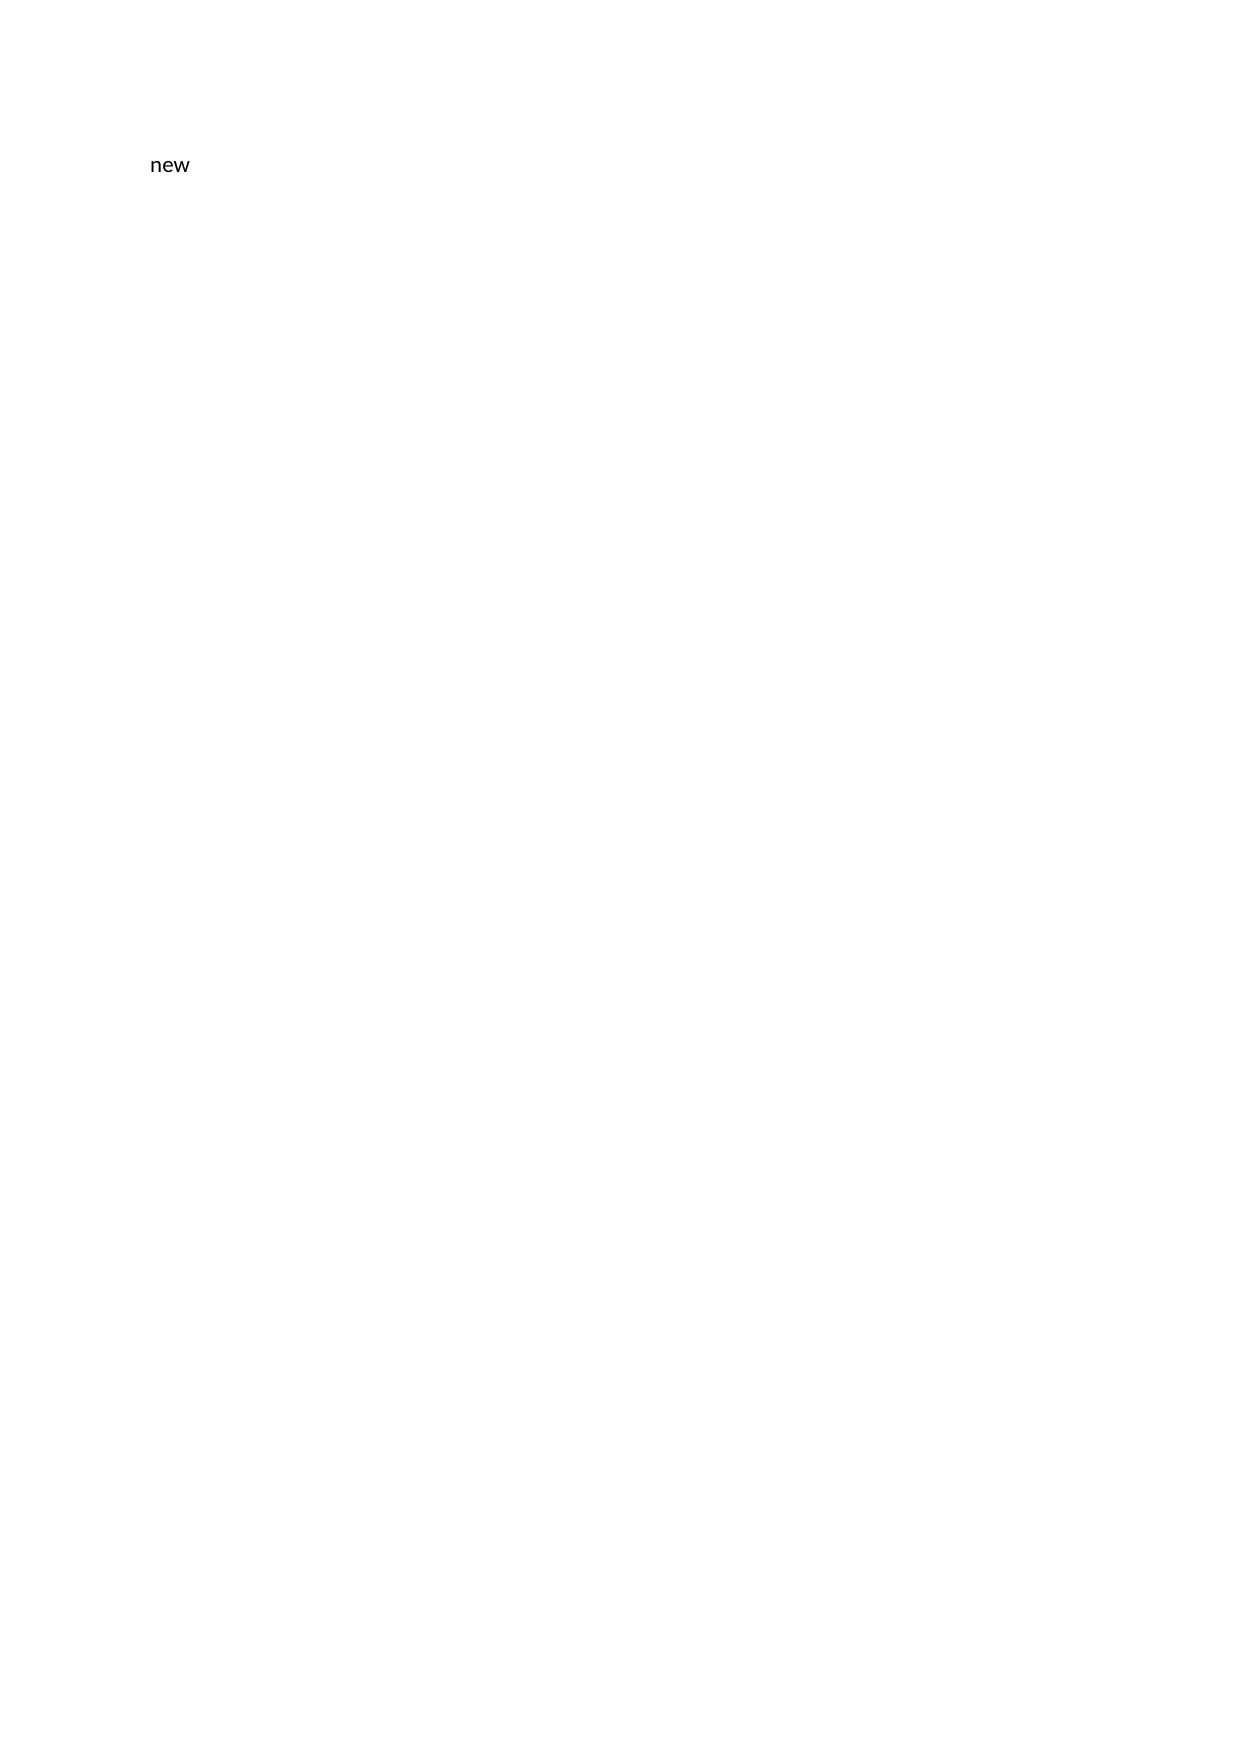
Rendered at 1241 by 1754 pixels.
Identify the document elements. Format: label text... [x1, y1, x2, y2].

text new [150, 150, 1090, 178]
